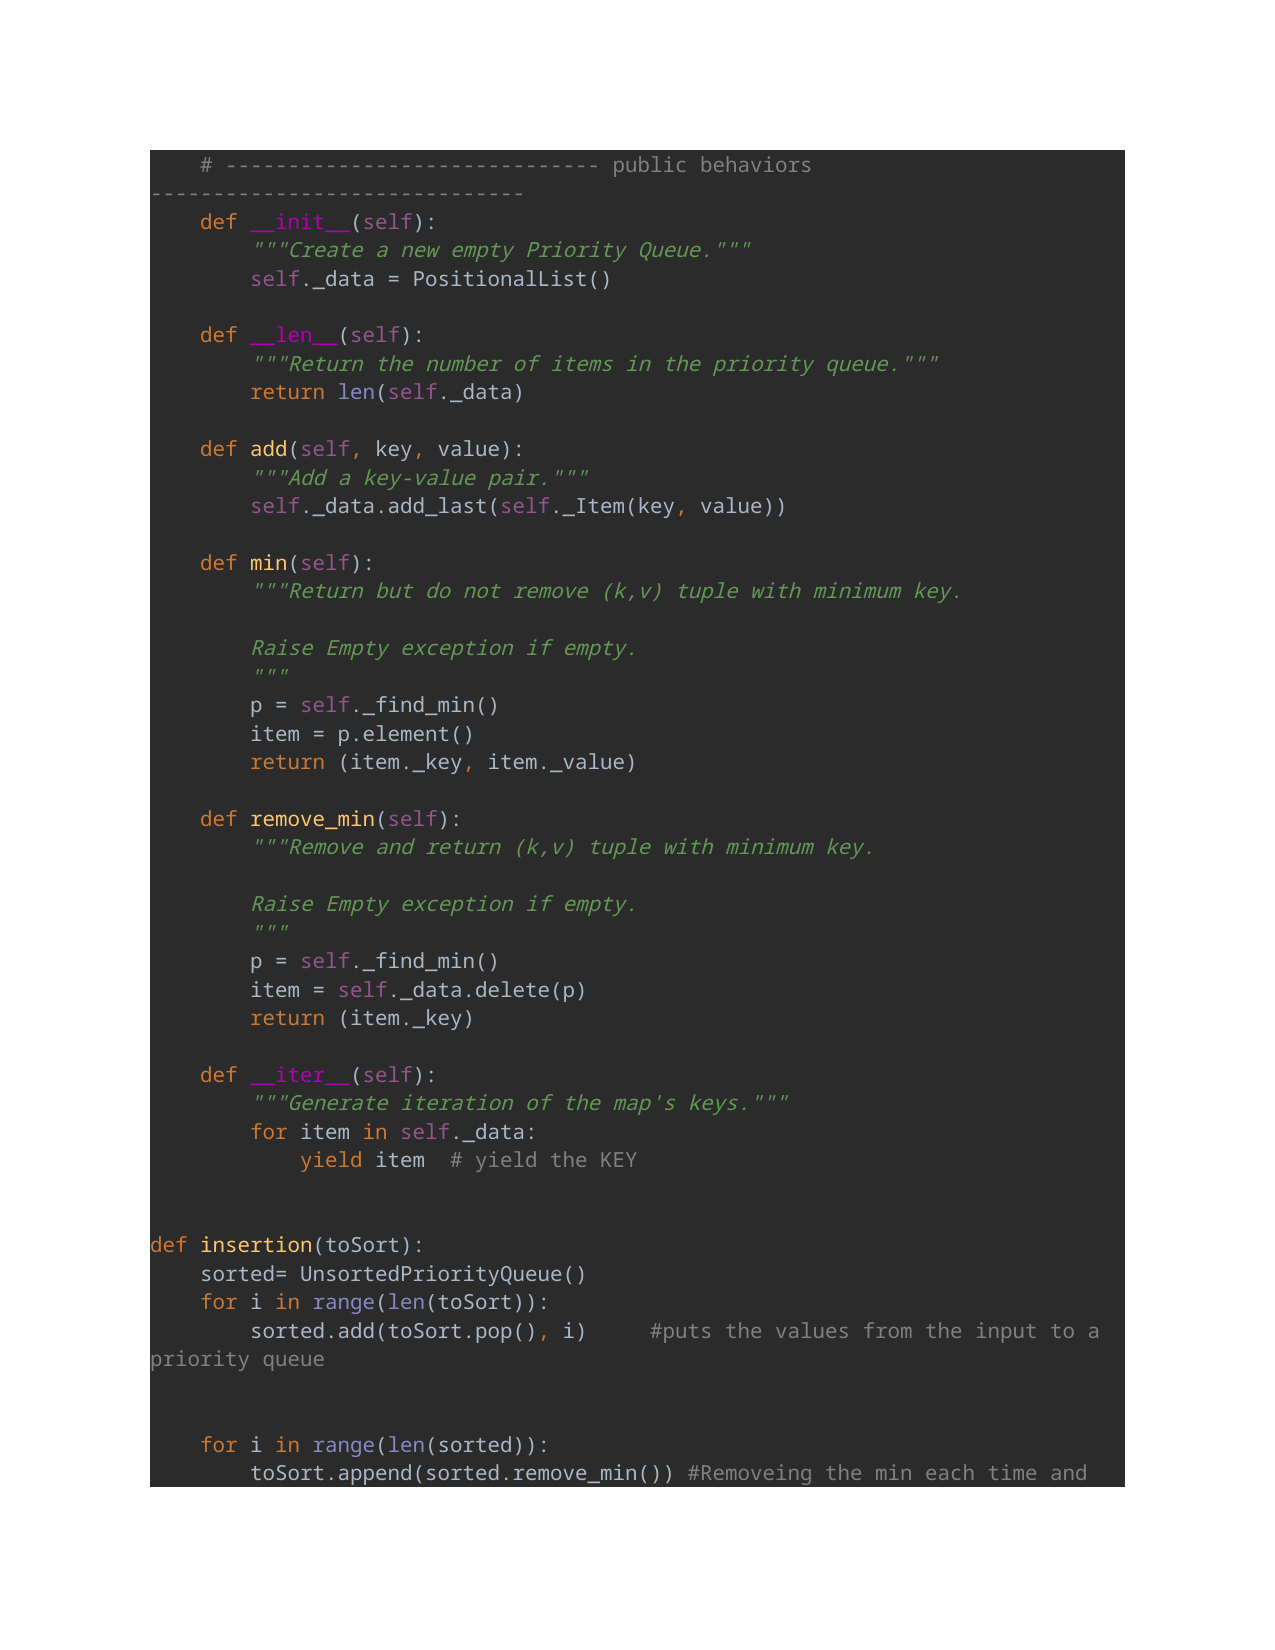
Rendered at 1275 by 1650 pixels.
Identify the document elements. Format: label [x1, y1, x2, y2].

text [150, 150, 1125, 1487]
